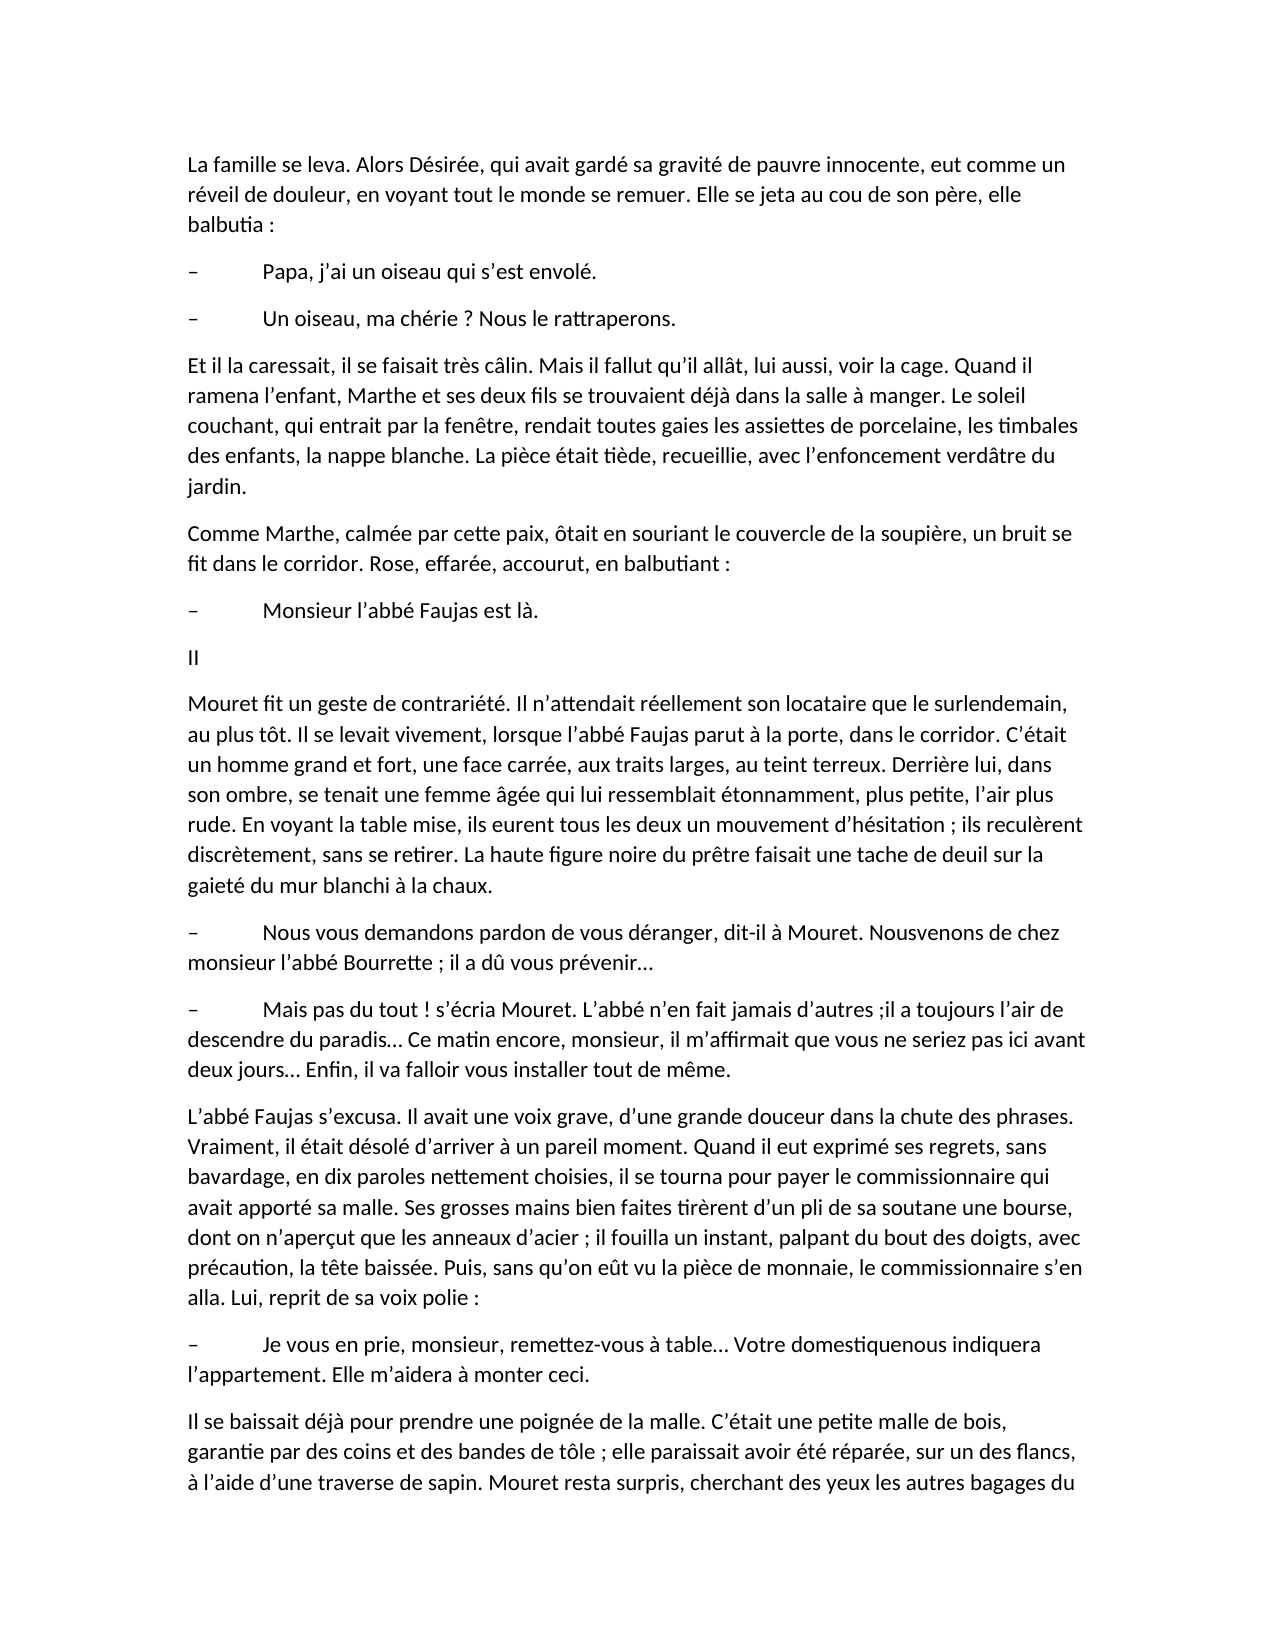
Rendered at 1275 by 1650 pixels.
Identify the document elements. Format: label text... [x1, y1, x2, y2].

text – Papa, j’ai un oiseau qui s’est envolé. [187, 257, 1087, 285]
text – Je vous en prie, monsieur, remettez-vous à table… Votre domestiquenous indiquera l’appartement. Elle m’aidera à monter ceci. [187, 1330, 1087, 1388]
text La famille se leva. Alors Désirée, qui avait gardé sa gravité de pauvre innocente, eut comme un réveil de douleur, en voyant tout le monde se remuer. Elle se jeta au cou de son père, elle balbutia : [187, 150, 1087, 238]
text – Mais pas du tout ! s’écria Mouret. L’abbé n’en fait jamais d’autres ;il a toujours l’air de descendre du paradis… Ce matin encore, monsieur, il m’affirmait que vous ne seriez pas ici avant deux jours… Enfin, il va falloir vous installer tout de même. [187, 995, 1087, 1083]
text Mouret fit un geste de contrariété. Il n’attendait réellement son locataire que le surlendemain, au plus tôt. Il se levait vivement, lorsque l’abbé Faujas parut à la porte, dans le corridor. C’était un homme grand et fort, une face carrée, aux traits larges, au teint terreux. Derrière lui, dans son ombre, se tenait une femme âgée qui lui ressemblait étonnamment, plus petite, l’air plus rude. En voyant la table mise, ils eurent tous les deux un mouvement d’hésitation ; ils reculèrent discrètement, sans se retirer. La haute figure noire du prêtre faisait une tache de deuil sur la gaieté du mur blanchi à la chaux. [187, 689, 1087, 899]
text – Monsieur l’abbé Faujas est là. [187, 596, 1087, 624]
text – Un oiseau, ma chérie ? Nous le rattraperons. [187, 304, 1087, 332]
text Comme Marthe, calmée par cette paix, ôtait en souriant le couvercle de la soupière, un bruit se fit dans le corridor. Rose, effarée, accourut, en balbutiant : [187, 519, 1087, 577]
text II [187, 643, 1087, 671]
text – Nous vous demandons pardon de vous déranger, dit-il à Mouret. Nousvenons de chez monsieur l’abbé Bourrette ; il a dû vous prévenir… [187, 918, 1087, 976]
text Et il la caressait, il se faisait très câlin. Mais il fallut qu’il allât, lui aussi, voir la cage. Quand il ramena l’enfant, Marthe et ses deux fils se trouvaient déjà dans la salle à manger. Le soleil couchant, qui entrait par la fenêtre, rendait toutes gaies les assiettes de porcelaine, les timbales des enfants, la nappe blanche. La pièce était tiède, recueillie, avec l’enfoncement verdâtre du jardin. [187, 351, 1087, 500]
text L’abbé Faujas s’excusa. Il avait une voix grave, d’une grande douceur dans la chute des phrases. Vraiment, il était désolé d’arriver à un pareil moment. Quand il eut exprimé ses regrets, sans bavardage, en dix paroles nettement choisies, il se tourna pour payer le commissionnaire qui avait apporté sa malle. Ses grosses mains bien faites tirèrent d’un pli de sa soutane une bourse, dont on n’aperçut que les anneaux d’acier ; il fouilla un instant, palpant du bout des doigts, avec précaution, la tête baissée. Puis, sans qu’on eût vu la pièce de monnaie, le commissionnaire s’en alla. Lui, reprit de sa voix polie : [187, 1102, 1087, 1311]
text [187, 1407, 1087, 1496]
